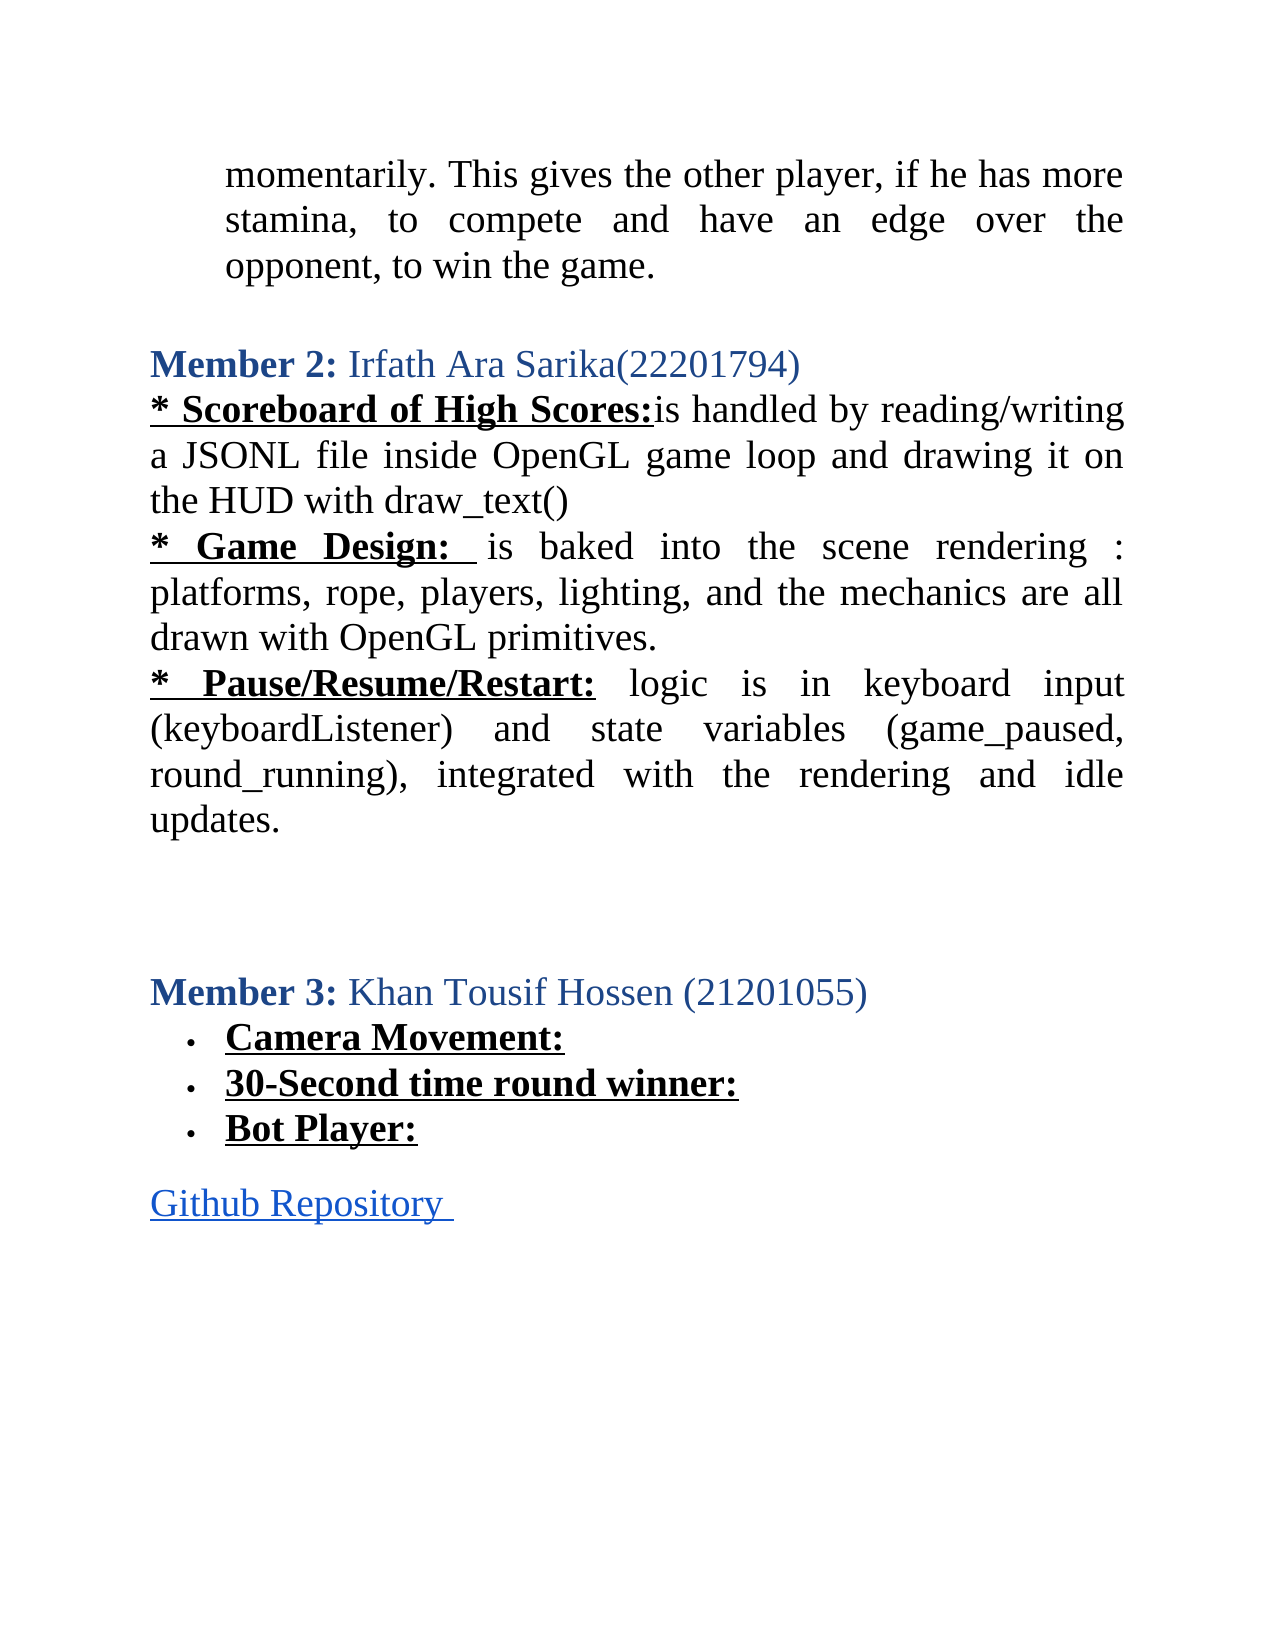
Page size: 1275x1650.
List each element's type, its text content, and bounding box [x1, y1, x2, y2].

text * Pause/Resume/Restart: logic is in keyboard input (keyboardListener) and state variables (game_paused, round_running), integrated with the rendering and idle updates. [150, 659, 1125, 914]
text Github Repository [150, 1179, 1125, 1225]
list Camera Movement: [187, 1014, 1125, 1059]
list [187, 150, 1125, 287]
text Member 3: Khan Tousif Hossen (21201055) [150, 968, 1125, 1014]
list Bot Player: [187, 1105, 1125, 1150]
list 30-Second time round winner: [187, 1059, 1125, 1105]
text * Game Design: is baked into the scene rendering : platforms, rope, players, lighting, and the mechanics are all drawn with OpenGL primitives. [150, 522, 1125, 659]
text Member 2: Irfath Ara Sarika(22201794) [150, 340, 1125, 386]
text * Scoreboard of High Scores:is handled by reading/writing a JSONL file inside OpenGL game loop and drawing it on the HUD with draw_text() [150, 386, 1125, 522]
